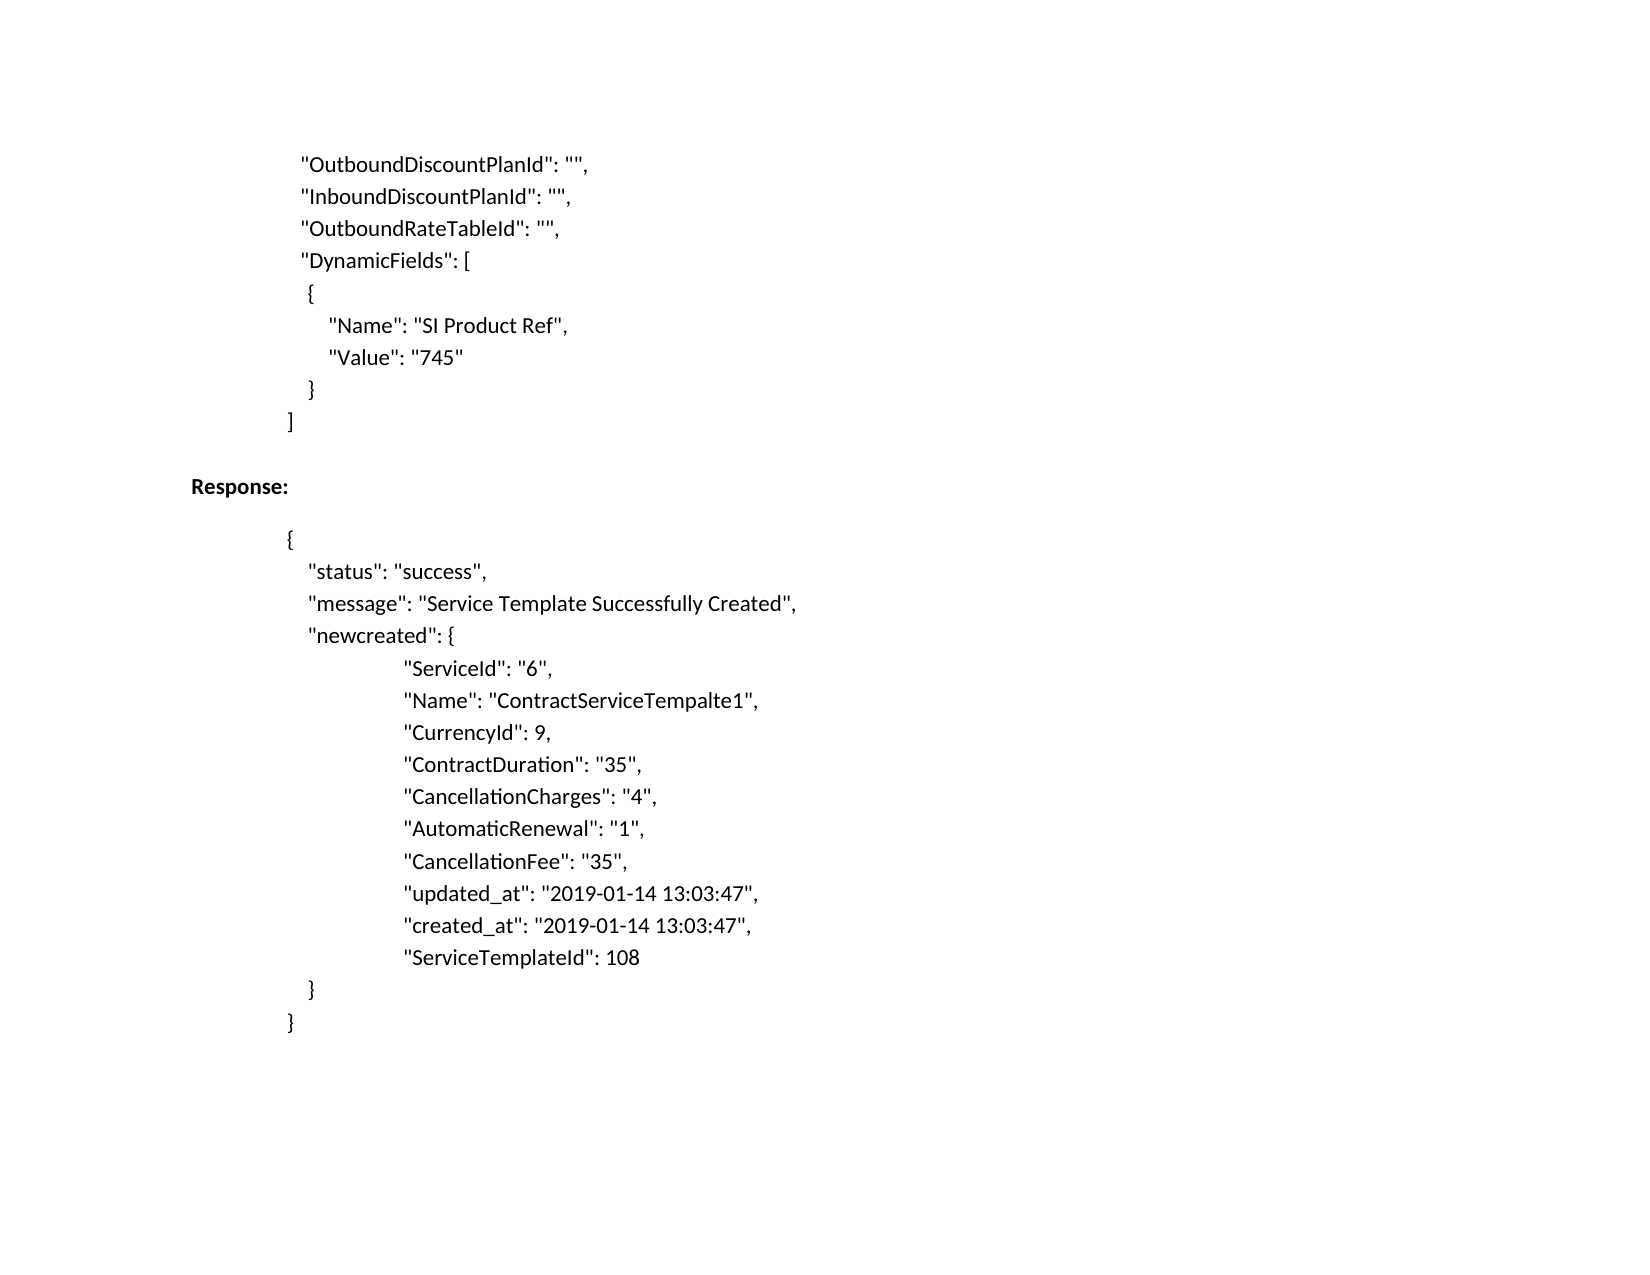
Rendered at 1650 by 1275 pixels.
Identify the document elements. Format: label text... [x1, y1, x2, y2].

text { [225, 279, 1500, 307]
text } [225, 1008, 1500, 1036]
text "CancellationFee": "35", [300, 847, 1500, 875]
text "Value": "745" [225, 343, 1500, 371]
text "newcreated": { [225, 621, 1500, 649]
text "CurrencyId": 9, [300, 718, 1500, 746]
text "message": "Service Template Successfully Created", [225, 589, 1500, 617]
text "ServiceId": "6", [300, 654, 1500, 682]
text "ContractDuration": "35", [300, 750, 1500, 778]
text "Name": "SI Product Ref", [225, 311, 1500, 339]
text Response: [150, 472, 1500, 500]
text ] [225, 407, 1500, 436]
text } [225, 375, 1500, 403]
text "AutomaticRenewal": "1", [300, 814, 1500, 843]
text "status": "success", [225, 557, 1500, 585]
text "CancellationCharges": "4", [300, 782, 1500, 810]
text "Name": "ContractServiceTempalte1", [300, 686, 1500, 714]
text "InboundDiscountPlanId": "", [225, 182, 1500, 210]
text "OutboundRateTableId": "", [225, 214, 1500, 242]
text "DynamicFields": [ [225, 247, 1500, 274]
text "updated_at": "2019-01-14 13:03:47", [300, 879, 1500, 907]
text "ServiceTemplateId": 108 [300, 943, 1500, 971]
text { [225, 525, 1500, 553]
text } [225, 976, 1500, 1003]
text "created_at": "2019-01-14 13:03:47", [300, 911, 1500, 939]
text "OutboundDiscountPlanId": "", [225, 150, 1500, 178]
